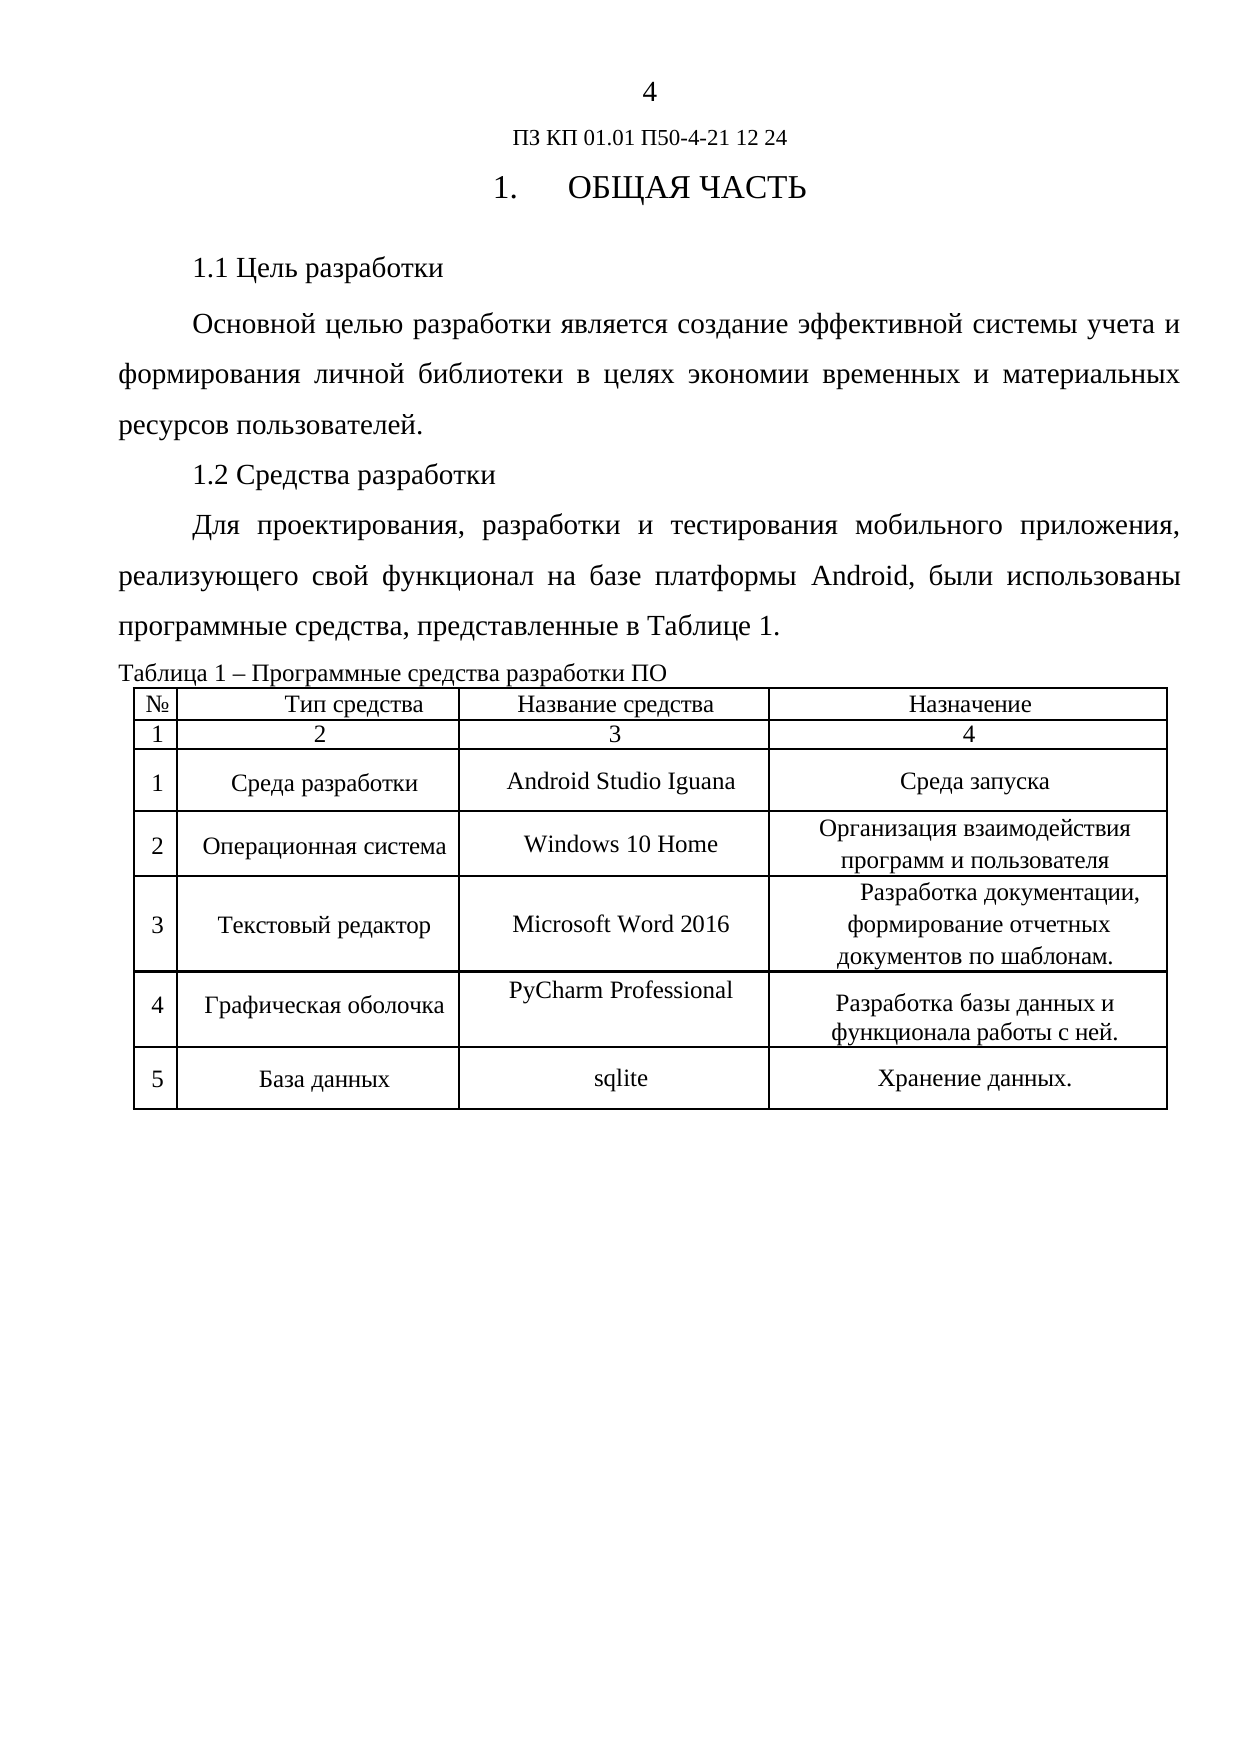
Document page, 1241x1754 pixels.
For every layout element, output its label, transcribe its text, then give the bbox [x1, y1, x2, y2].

table_cell 1 [135, 750, 176, 810]
table_cell sqlite [460, 1048, 768, 1108]
table_cell Разработка базы данных и функционала работы с ней. [770, 973, 1166, 1046]
table_cell Текстовый редактор [178, 877, 458, 970]
text Таблица 1 – Программные средства разработки ПО [118, 658, 1181, 687]
text Основной целью разработки является создание эффективной системы учета и формирования личной библиотеки в целях экономии временных и материальных ресурсов пользователей. [118, 306, 1181, 440]
table_cell 1 [135, 721, 176, 748]
table_cell 5 [135, 1048, 176, 1108]
table_cell PyCharm Professional [460, 973, 768, 1046]
table_cell Разработка документации, формирование отчетных документов по шаблонам. [770, 877, 1166, 970]
table_cell 3 [135, 877, 176, 970]
table_cell 3 [460, 721, 768, 748]
table_cell Windows 10 Home [460, 812, 768, 874]
subtitle ОБЩАЯ ЧАСТЬ [118, 167, 1181, 206]
table_cell 2 [135, 812, 176, 874]
table_cell Android Studio Iguana [460, 750, 768, 810]
table_cell 4 [770, 721, 1166, 748]
subtitle 1.2 Средства разработки [118, 457, 1181, 491]
table_header № [135, 689, 176, 718]
table_cell 2 [178, 721, 458, 748]
table_header Тип средства [178, 689, 458, 718]
table_header Название средства [460, 689, 768, 718]
table_cell Организация взаимодействия программ и пользователя [770, 812, 1166, 874]
table_cell 4 [135, 973, 176, 1046]
table_cell Microsoft Word 2016 [460, 877, 768, 970]
table_cell Среда разработки [178, 750, 458, 810]
text Для проектирования, разработки и тестирования мобильного приложения, реализующего свой функционал на базе платформы Android, были использованы программные средства, представленные в Таблице 1. [118, 507, 1181, 642]
table_cell Хранение данных. [770, 1048, 1166, 1108]
table_cell Графическая оболочка [178, 973, 458, 1046]
subtitle 1.1 Цель разработки [118, 250, 1181, 283]
table_header Назначение [770, 689, 1166, 718]
table_cell Операционная система [178, 812, 458, 874]
table_cell База данных [178, 1048, 458, 1108]
table_cell Среда запуска [770, 750, 1166, 810]
